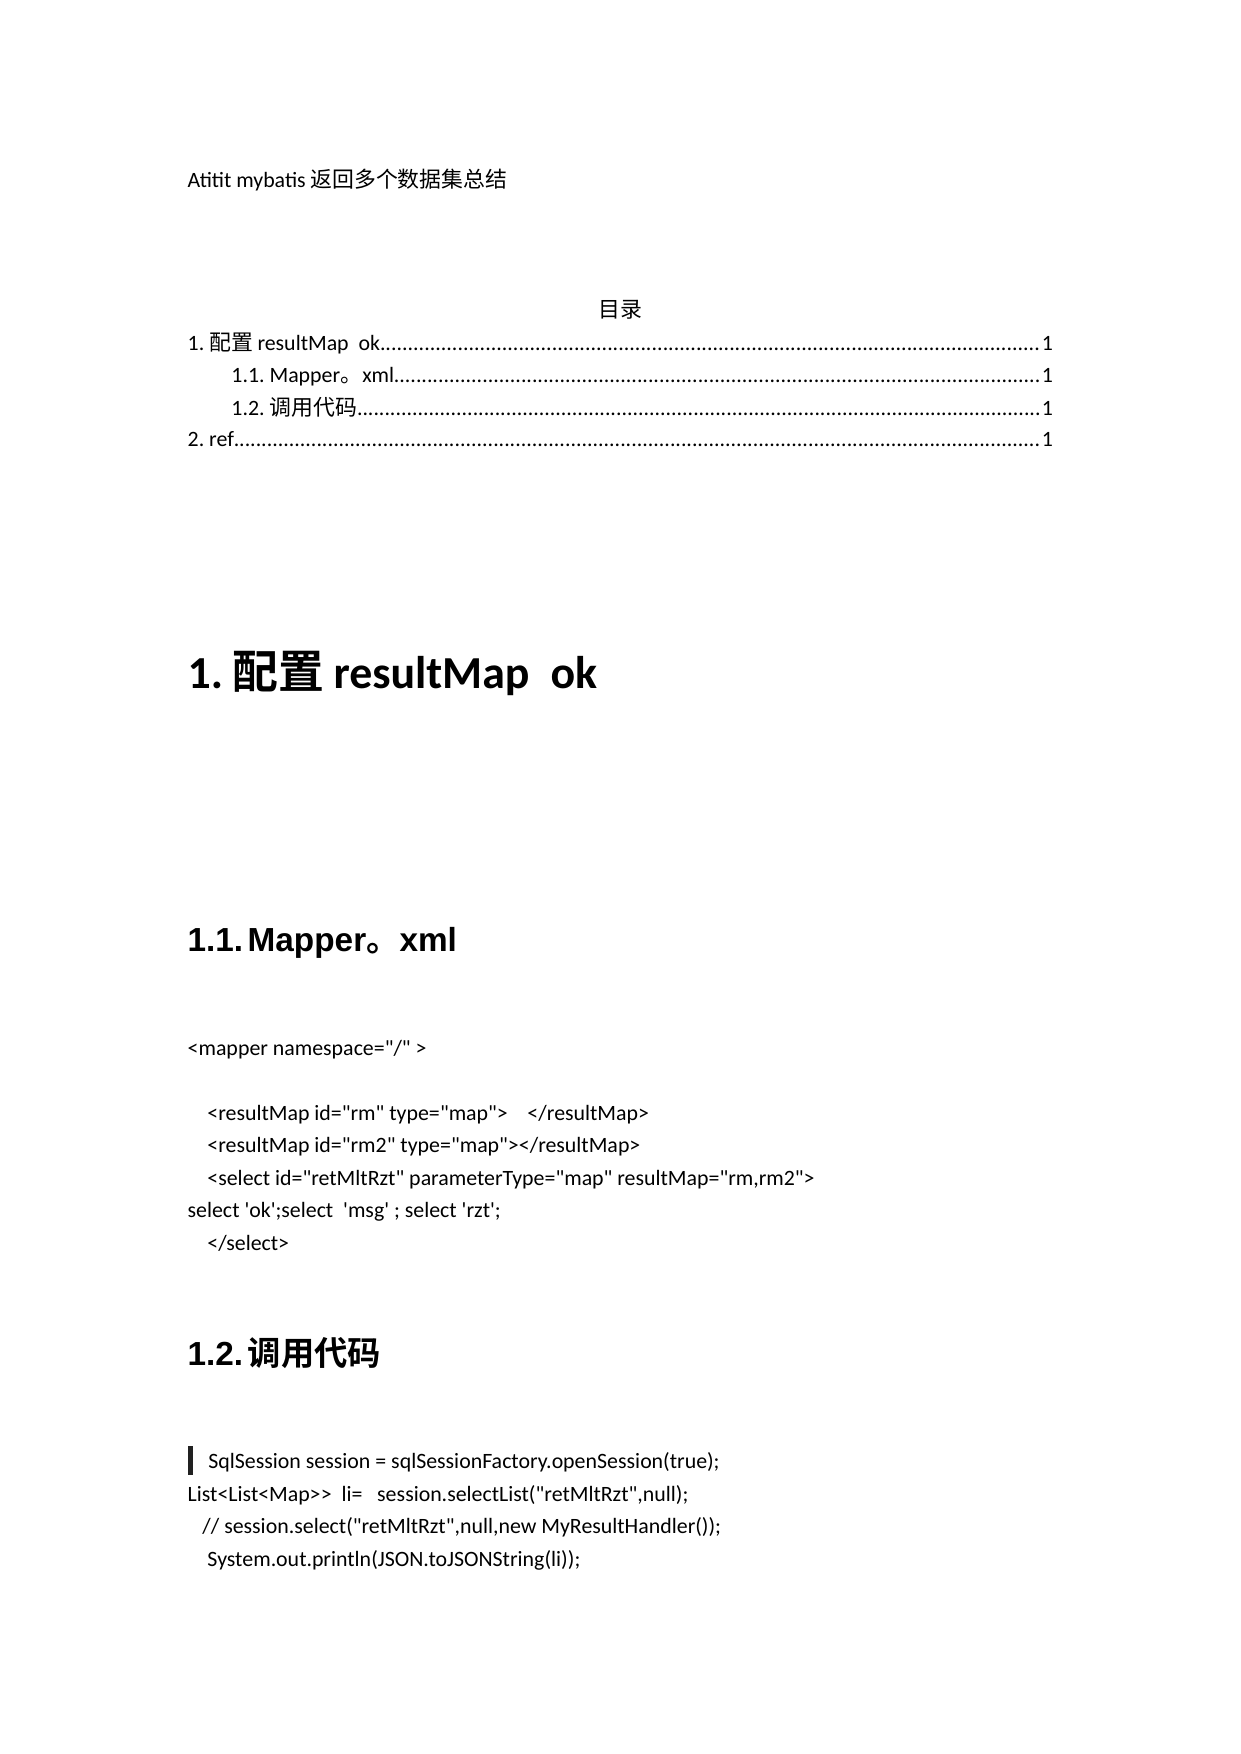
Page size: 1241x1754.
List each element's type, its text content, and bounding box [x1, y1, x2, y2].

subtitle 配置resultMap ok [187, 620, 1053, 717]
subtitle 调用代码 [187, 1318, 1053, 1383]
text Atitit mybatis返回多个数据集总结 [187, 162, 1053, 194]
text SqlSession session = sqlSessionFactory.openSession(true); List<List<Map>> li= session.selectList("retMltRzt",null); // session.select("retMltRzt",null,new MyResultHandler()); System.out.println(JSON.toJSONString(li)); [187, 1445, 1053, 1575]
subtitle Mapper。xml [187, 904, 1053, 969]
text <mapper namespace="/" > <resultMap id="rm" type="map"> </resultMap> <resultMap id="rm2" type="map"></resultMap> <select id="retMltRzt" parameterType="map" resultMap="rm,rm2"> select 'ok';select 'msg' ; select 'rzt'; </select> [187, 1031, 1053, 1258]
